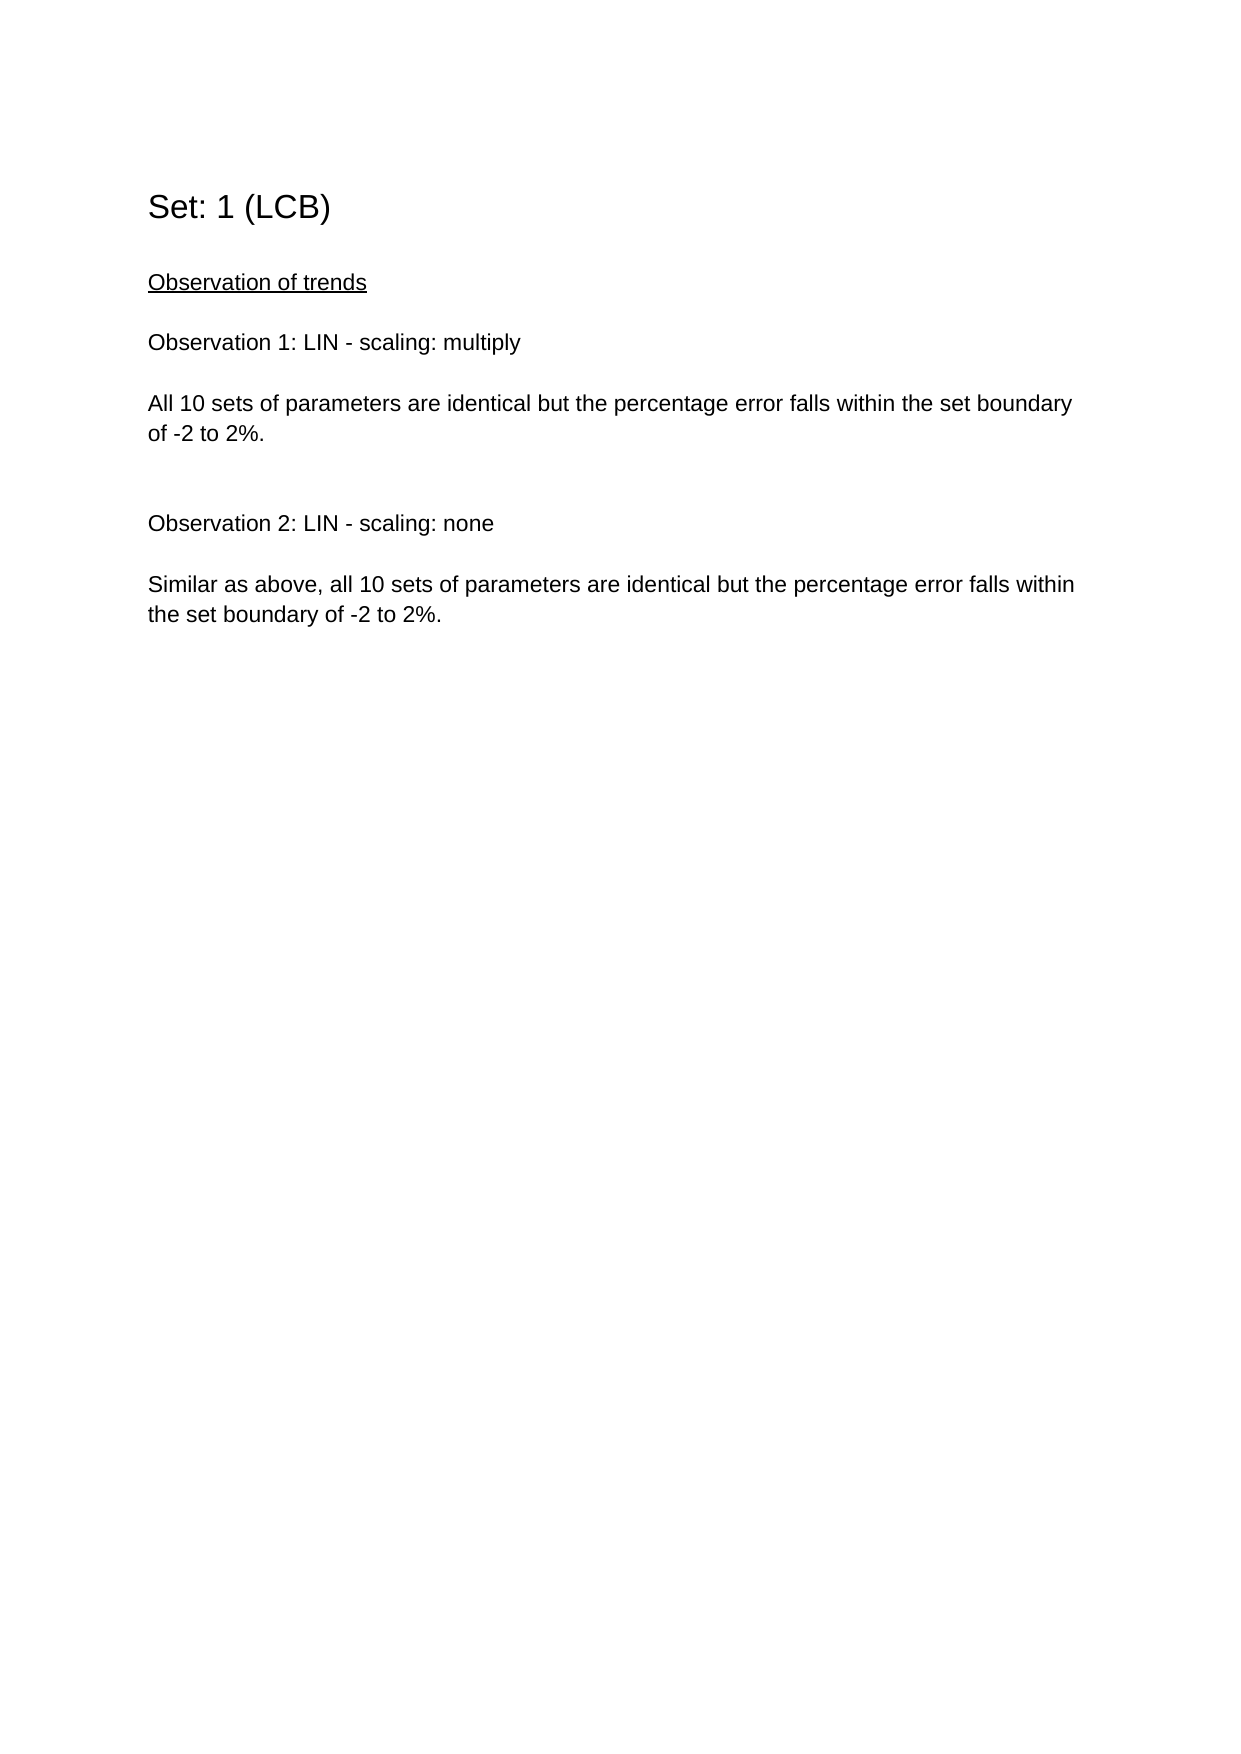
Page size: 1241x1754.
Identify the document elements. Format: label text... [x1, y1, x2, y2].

subtitle Set: 1 (LCB) [148, 187, 1090, 226]
text All 10 sets of parameters are identical but the percentage error falls within the set boundary of -2 to 2%. [148, 389, 1090, 446]
text Observation 2: LIN - scaling: none [148, 510, 1090, 537]
text Observation of trends [148, 269, 1090, 295]
text Observation 1: LIN - scaling: multiply [148, 329, 1090, 355]
text Similar as above, all 10 sets of parameters are identical but the percentage error falls within the set boundary of -2 to 2%. [148, 571, 1090, 627]
